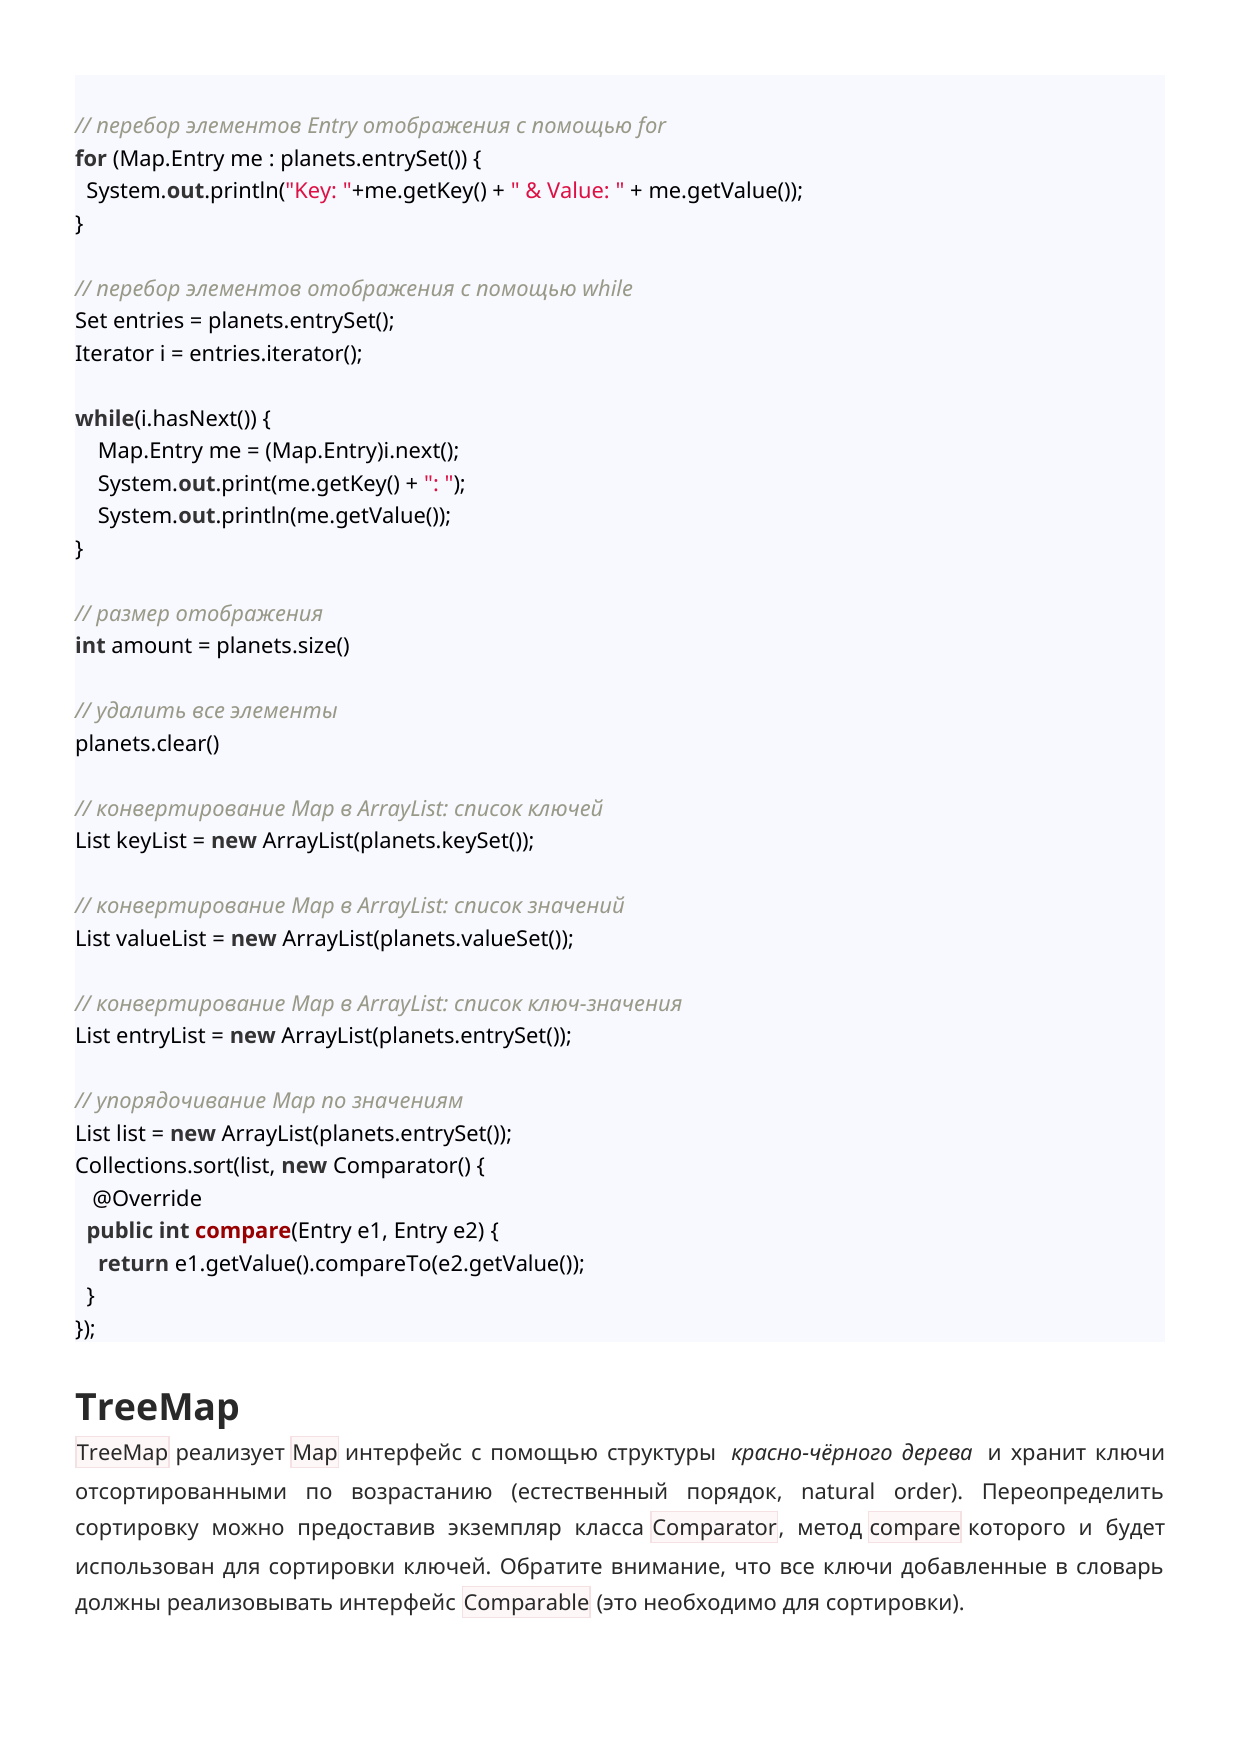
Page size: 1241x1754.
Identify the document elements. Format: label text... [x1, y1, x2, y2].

text } [75, 530, 1165, 562]
text // конвертирование Map в ArrayList: список значений [75, 887, 1165, 920]
text @Override [75, 1180, 1165, 1212]
text Set entries = planets.entrySet(); [75, 302, 1165, 335]
text Map.Entry me = (Map.Entry)i.next(); [75, 432, 1165, 465]
text public int compare(Entry e1, Entry e2) { [75, 1212, 1165, 1245]
text TreeMap реализует Map интерфейс с помощью структуры красно-чёрного дерева и хранит ключи отсортированными по возрастанию (естественный порядок, natural order). Переопределить сортировку можно предоставив экземпляр класса Comparator, метод compare которого и будет использован для сортировки ключей. Обратите внимание, что все ключи добавленные в словарь должны реализовывать интерфейс Comparable (это необходимо для сортировки). [75, 1431, 1165, 1618]
text // размер отображения [75, 595, 1165, 627]
text // конвертирование Map в ArrayList: список ключей [75, 790, 1165, 822]
text for (Map.Entry me : planets.entrySet()) { [75, 140, 1165, 172]
text List list = new ArrayList(planets.entrySet()); [75, 1115, 1165, 1147]
text List keyList = new ArrayList(planets.keySet()); [75, 822, 1165, 855]
text return e1.getValue().compareTo(e2.getValue()); [75, 1245, 1165, 1277]
text TreeMap [75, 1380, 1165, 1431]
text }); [75, 1310, 1165, 1342]
text // перебор элементов Entry отображения с помощью for [75, 107, 1165, 140]
text System.out.println(me.getValue()); [75, 497, 1165, 530]
text while(i.hasNext()) { [75, 400, 1165, 432]
text // упорядочивание Map по значениям [75, 1082, 1165, 1115]
text List valueList = new ArrayList(planets.valueSet()); [75, 920, 1165, 952]
text planets.clear() [75, 725, 1165, 757]
text // конвертирование Map в ArrayList: список ключ-значения [75, 985, 1165, 1017]
text // удалить все элементы [75, 692, 1165, 725]
text } [75, 1277, 1165, 1310]
text } [75, 205, 1165, 237]
text Collections.sort(list, new Comparator() { [75, 1147, 1165, 1180]
text System.out.println("Key: "+me.getKey() + " & Value: " + me.getValue()); [75, 172, 1165, 205]
text List entryList = new ArrayList(planets.entrySet()); [75, 1017, 1165, 1050]
text System.out.print(me.getKey() + ": "); [75, 465, 1165, 497]
text int amount = planets.size() [75, 627, 1165, 660]
text // перебор элементов отображения с помощью while [75, 270, 1165, 302]
text Iterator i = entries.iterator(); [75, 335, 1165, 367]
